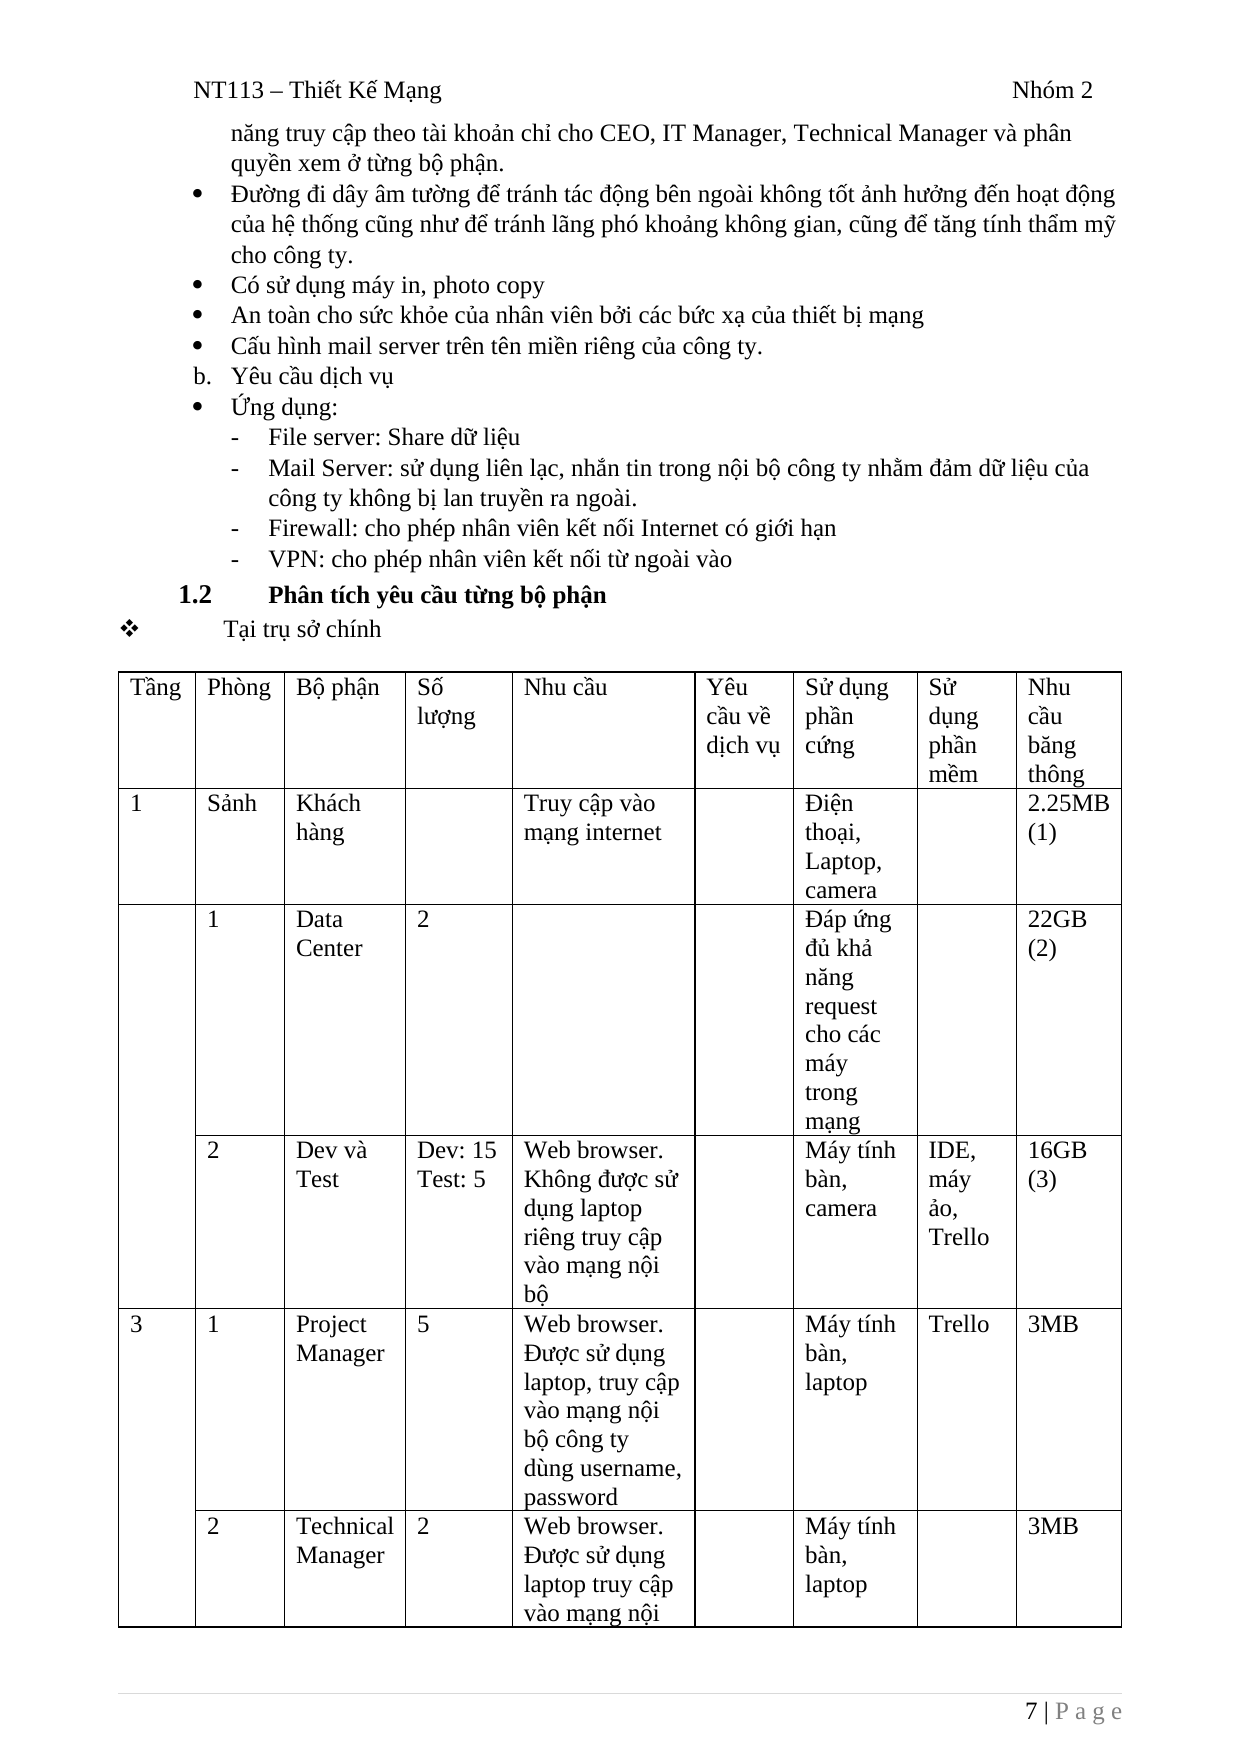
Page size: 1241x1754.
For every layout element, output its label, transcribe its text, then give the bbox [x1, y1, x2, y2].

table_cell [918, 1511, 1016, 1626]
table_header Nhu cầu băng thông [1017, 673, 1121, 787]
table_cell Máy tính bàn, laptop [794, 1309, 917, 1510]
table_cell 2 [406, 1511, 512, 1626]
table_cell Sảnh [196, 789, 284, 903]
table_cell [696, 789, 793, 903]
subtitle Phân tích yêu cầu từng bộ phận [118, 578, 1122, 610]
table_cell Web browser. Được sử dụng laptop, truy cập vào mạng nội bộ công ty dùng username, password [513, 1309, 694, 1510]
table_cell 3 [119, 1309, 195, 1626]
table_cell Project Manager [285, 1309, 405, 1510]
table_cell [696, 905, 793, 1134]
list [193, 118, 1122, 177]
list Đường đi dây âm tường để tránh tác động bên ngoài không tốt ảnh hưởng đến hoạt động của hệ thống cũng như để tránh lãng phó khoảng không gian, cũng để tăng tính thẩm mỹ cho công ty. [193, 179, 1122, 268]
list File server: Share dữ liệu [231, 422, 1122, 451]
table_cell Dev: 15 Test: 5 [406, 1136, 512, 1308]
table_header Bộ phận [285, 673, 405, 787]
table_cell 22GB (2) [1017, 905, 1121, 1134]
table_cell 3MB [1017, 1511, 1121, 1626]
table_header Phòng [196, 673, 284, 787]
table_cell 16GB (3) [1017, 1136, 1121, 1308]
table_cell [918, 905, 1016, 1134]
table_header Số lượng [406, 673, 512, 787]
table_cell Truy cập vào mạng internet [513, 789, 694, 903]
table_cell [696, 1309, 793, 1510]
table_header Sử dụng phần mềm [918, 673, 1016, 787]
table_cell Data Center [285, 905, 405, 1134]
table_cell Technical Manager [285, 1511, 405, 1626]
table_cell [513, 905, 694, 1134]
table_cell 5 [406, 1309, 512, 1510]
table_cell 2.25MB (1) [1017, 789, 1121, 903]
table_header Sử dụng phần cứng [794, 673, 917, 787]
list Cấu hình mail server trên tên miền riêng của công ty. [193, 331, 1122, 360]
table_cell Khách hàng [285, 789, 405, 903]
list Có sử dụng máy in, photo copy [193, 270, 1122, 299]
subtitle Tại trụ sở chính [118, 614, 1122, 643]
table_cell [513, 1511, 694, 1626]
list Firewall: cho phép nhân viên kết nối Internet có giới hạn [231, 513, 1122, 542]
table_cell 2 [196, 1136, 284, 1308]
table_cell [119, 905, 195, 1308]
list Yêu cầu dịch vụ [193, 361, 1122, 390]
table_cell Điện thoại, Laptop, camera [794, 789, 917, 903]
table_cell 2 [406, 905, 512, 1134]
table_cell [406, 789, 512, 903]
table_cell Máy tính bàn, camera [794, 1136, 917, 1308]
table_cell Web browser. Không được sử dụng laptop riêng truy cập vào mạng nội bộ [513, 1136, 694, 1308]
table_cell 3MB [1017, 1309, 1121, 1510]
table_cell [918, 789, 1016, 903]
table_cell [794, 1511, 917, 1626]
table_header Nhu cầu [513, 673, 694, 787]
table_cell 2 [196, 1511, 284, 1626]
table_cell [696, 1136, 793, 1308]
table_cell 1 [119, 789, 195, 903]
table_cell IDE, máy ảo, Trello [918, 1136, 1016, 1308]
list An toàn cho sức khỏe của nhân viên bởi các bức xạ của thiết bị mạng [193, 301, 1122, 329]
list VPN: cho phép nhân viên kết nối từ ngoài vào [231, 544, 1122, 573]
list Ứng dụng: [193, 392, 1122, 421]
table_header Tầng [119, 673, 195, 787]
table_cell Dev và Test [285, 1136, 405, 1308]
table_cell [696, 1511, 793, 1626]
list Mail Server: sử dụng liên lạc, nhắn tin trong nội bộ công ty nhằm đảm dữ liệu của công ty không bị lan truyền ra ngoài. [231, 453, 1122, 512]
table_header Yêu cầu về dịch vụ [696, 673, 793, 787]
table_cell Đáp ứng đủ khả năng request cho các máy trong mạng [794, 905, 917, 1134]
table_cell Trello [918, 1309, 1016, 1510]
table_cell 1 [196, 1309, 284, 1510]
table_cell 1 [196, 905, 284, 1134]
